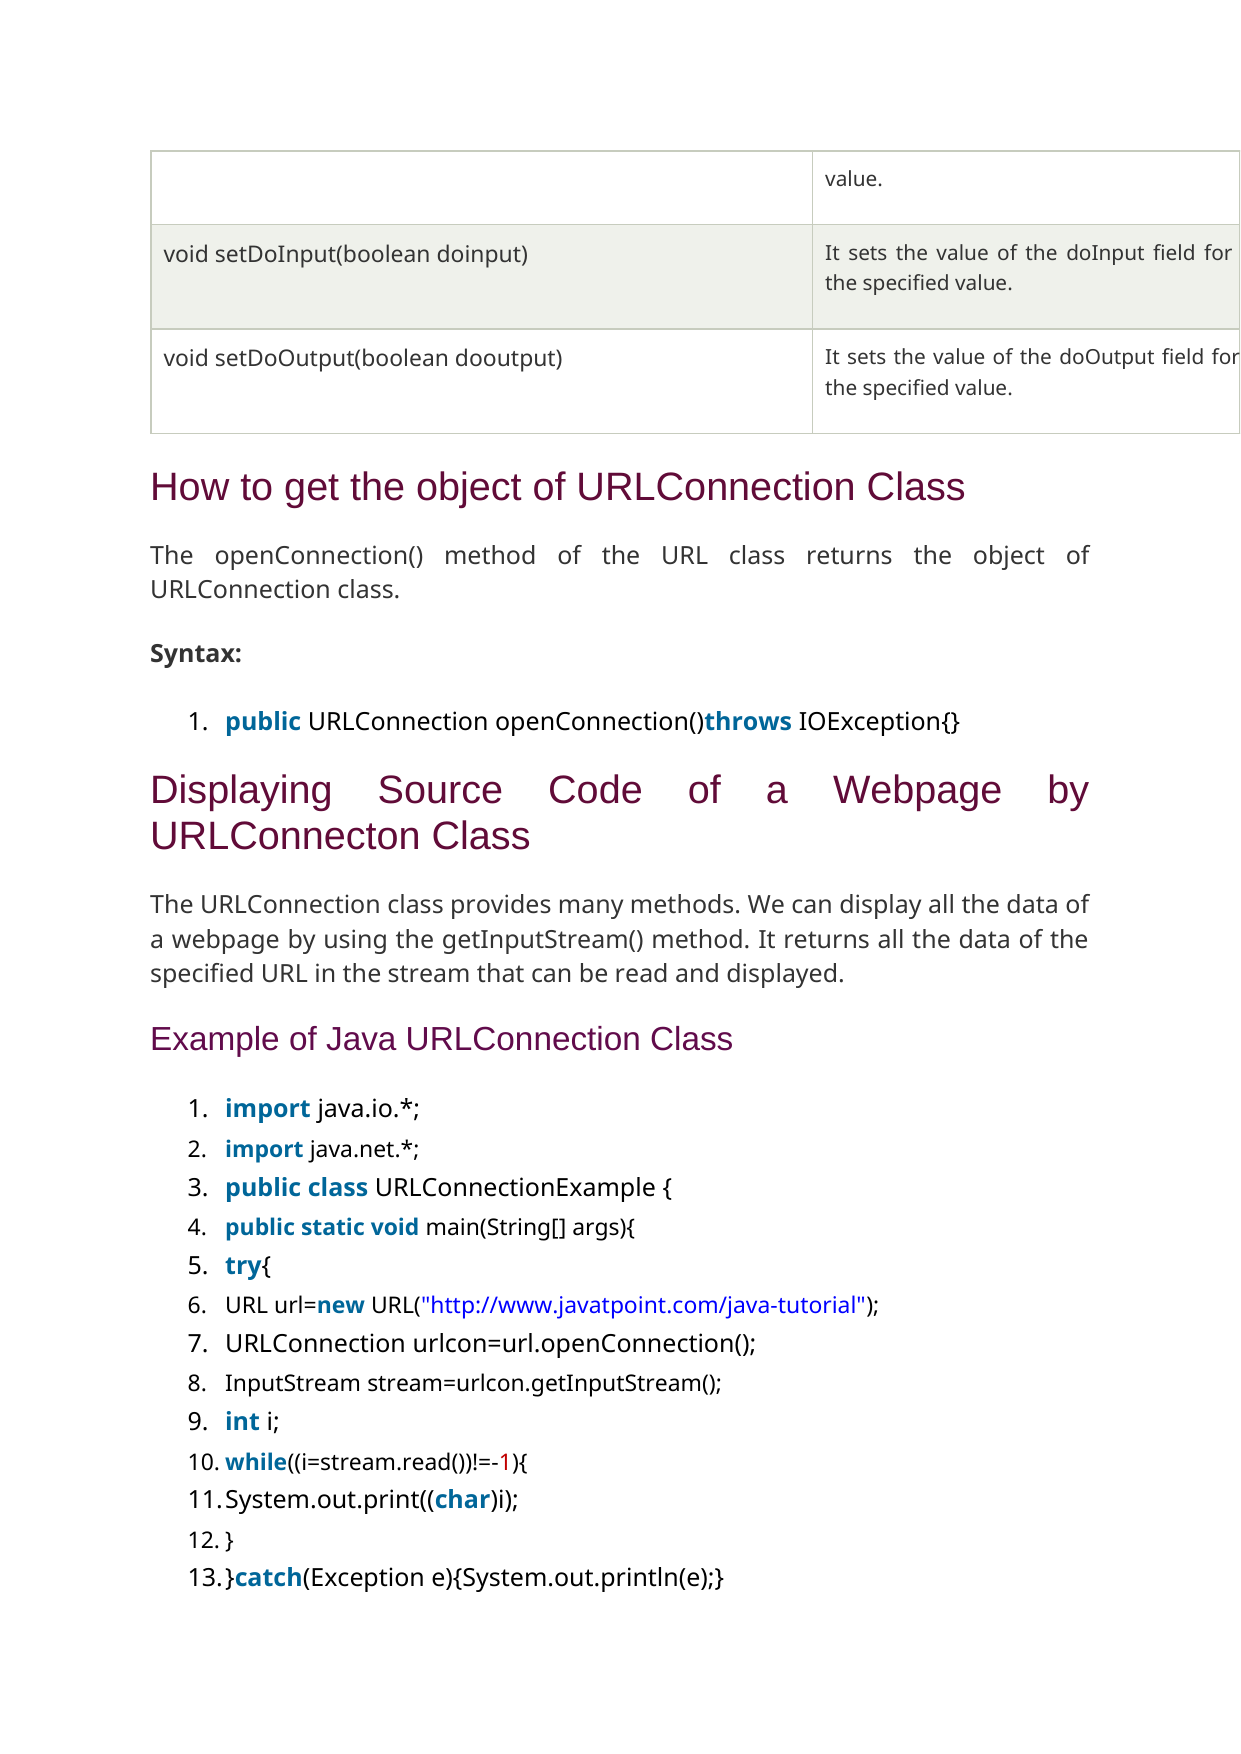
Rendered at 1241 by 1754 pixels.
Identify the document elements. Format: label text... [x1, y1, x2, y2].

text The openConnection() method of the URL class returns the object of URLConnection class. [150, 538, 1090, 606]
table_cell void setDoInput(boolean doinput) [152, 225, 812, 328]
list import java.net.*; [187, 1125, 1090, 1164]
list System.out.print((char)i); [187, 1477, 1090, 1516]
list while((i=stream.read())!=-1){ [187, 1438, 1090, 1477]
list URL url=new URL("http://www.javatpoint.com/java-tutorial"); [187, 1281, 1090, 1321]
table_cell It sets the value of the doOutput field for the URLConnection to the specified value. [813, 330, 1239, 432]
list public URLConnection openConnection()throws IOException{} [187, 698, 1090, 738]
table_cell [813, 152, 1239, 224]
list import java.io.*; [187, 1086, 1090, 1125]
list try{ [187, 1242, 1090, 1281]
list } [187, 1516, 1090, 1555]
subtitle Displaying Source Code of a Webpage by URLConnecton Class [150, 767, 1090, 858]
text Syntax: [150, 635, 1090, 669]
list public static void main(String[] args){ [187, 1203, 1090, 1242]
list public class URLConnectionExample { [187, 1164, 1090, 1203]
text The URLConnection class provides many methods. We can display all the data of a webpage by using the getInputStream() method. It returns all the data of the specified URL in the stream that can be read and displayed. [150, 887, 1090, 989]
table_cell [152, 152, 812, 224]
subtitle Example of Java URLConnection Class [150, 1018, 1090, 1057]
list }catch(Exception e){System.out.println(e);} [187, 1555, 1090, 1594]
list URLConnection urlcon=url.openConnection(); [187, 1321, 1090, 1359]
list InputStream stream=urlcon.getInputStream(); [187, 1359, 1090, 1399]
list int i; [187, 1399, 1090, 1438]
table_cell It sets the value of the doInput field for this URLConnection to the specified value. [813, 225, 1239, 328]
subtitle How to get the object of URLConnection Class [150, 463, 1090, 509]
table_cell void setDoOutput(boolean dooutput) [152, 330, 812, 432]
